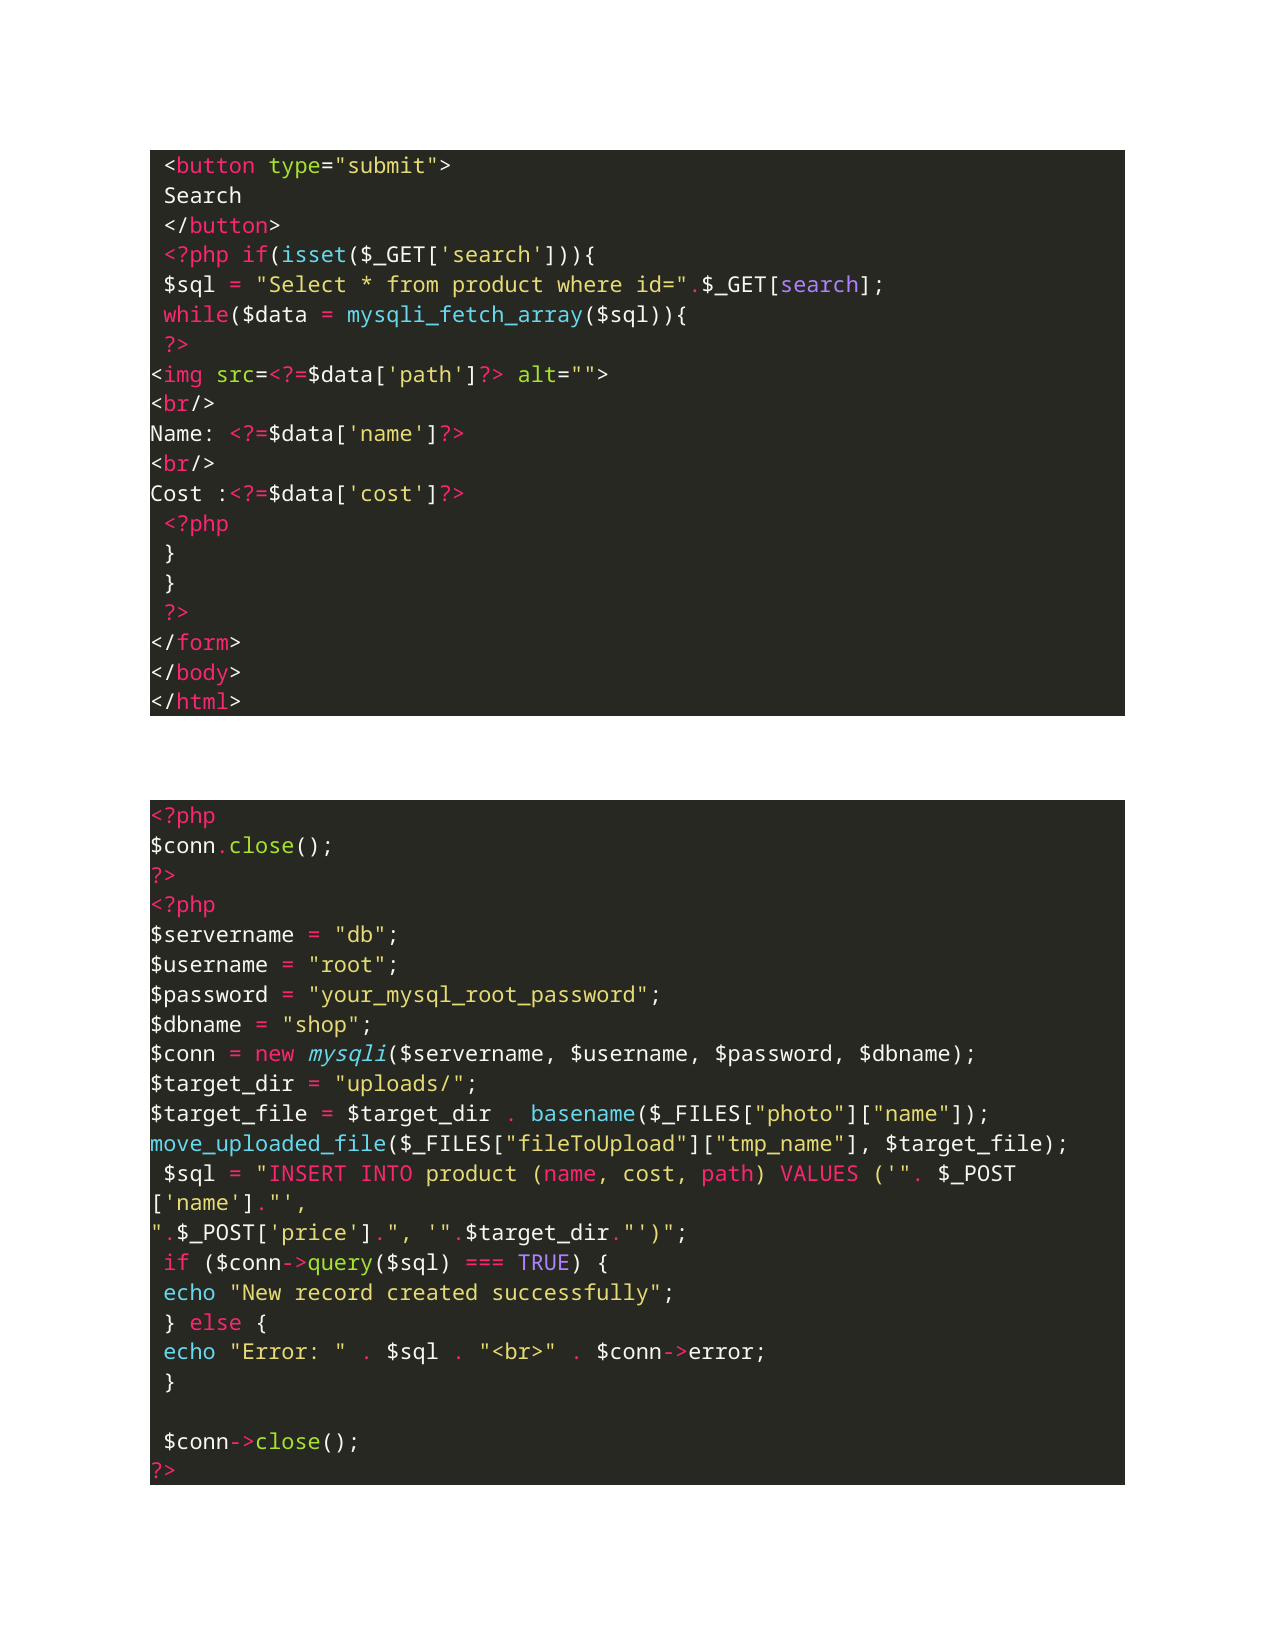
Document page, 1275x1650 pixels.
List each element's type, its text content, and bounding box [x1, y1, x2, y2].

text <img src=<?=$data['path']?> alt=""> [150, 358, 1125, 388]
text </body> [150, 656, 1125, 686]
text } [150, 537, 1125, 567]
text <?php [150, 800, 1125, 830]
text $username = "root"; [150, 949, 1125, 979]
text ?> [150, 597, 1125, 627]
text Name: <?=$data['name']?> [150, 418, 1125, 448]
text <?php [150, 889, 1125, 919]
text ".$_POST['price'].", '".$target_dir."')"; [150, 1217, 1125, 1247]
text } [150, 1366, 1125, 1396]
text $sql = "INSERT INTO product (name, cost, path) VALUES ('". $_POST['name']."', [150, 1158, 1125, 1217]
text $dbname = "shop"; [150, 1009, 1125, 1038]
text move_uploaded_file($_FILES["fileToUpload"]["tmp_name"], $target_file); [150, 1128, 1125, 1158]
text $target_dir = "uploads/"; [150, 1068, 1125, 1098]
text $conn = new mysqli($servername, $username, $password, $dbname); [150, 1038, 1125, 1068]
text } [150, 567, 1125, 597]
text </form> [150, 627, 1125, 656]
text <?php if(isset($_GET['search'])){ [150, 239, 1125, 269]
text ?> [150, 860, 1125, 889]
text echo "New record created successfully"; [150, 1277, 1125, 1307]
text echo "Error: " . $sql . "<br>" . $conn->error; [150, 1336, 1125, 1366]
text while($data = mysqli_fetch_array($sql)){ [150, 299, 1125, 329]
text Cost :<?=$data['cost']?> [150, 478, 1125, 507]
text $conn->close(); [150, 1426, 1125, 1456]
text } else { [150, 1307, 1125, 1336]
text $password = "your_mysql_root_password"; [150, 979, 1125, 1009]
text $servername = "db"; [150, 919, 1125, 949]
text </html> [150, 686, 1125, 716]
text <br/> [150, 448, 1125, 478]
text $sql = "Select * from product where id=".$_GET[search]; [150, 269, 1125, 299]
text if ($conn->query($sql) === TRUE) { [150, 1247, 1125, 1277]
text <button type="submit"> [150, 150, 1125, 180]
text $target_file = $target_dir . basename($_FILES["photo"]["name"]); [150, 1098, 1125, 1128]
text <br/> [150, 388, 1125, 418]
text ?> [150, 329, 1125, 358]
text $conn.close(); [150, 830, 1125, 860]
text </button> [150, 209, 1125, 239]
text ?> [150, 1456, 1125, 1485]
text Search [150, 180, 1125, 209]
text <?php [150, 507, 1125, 537]
